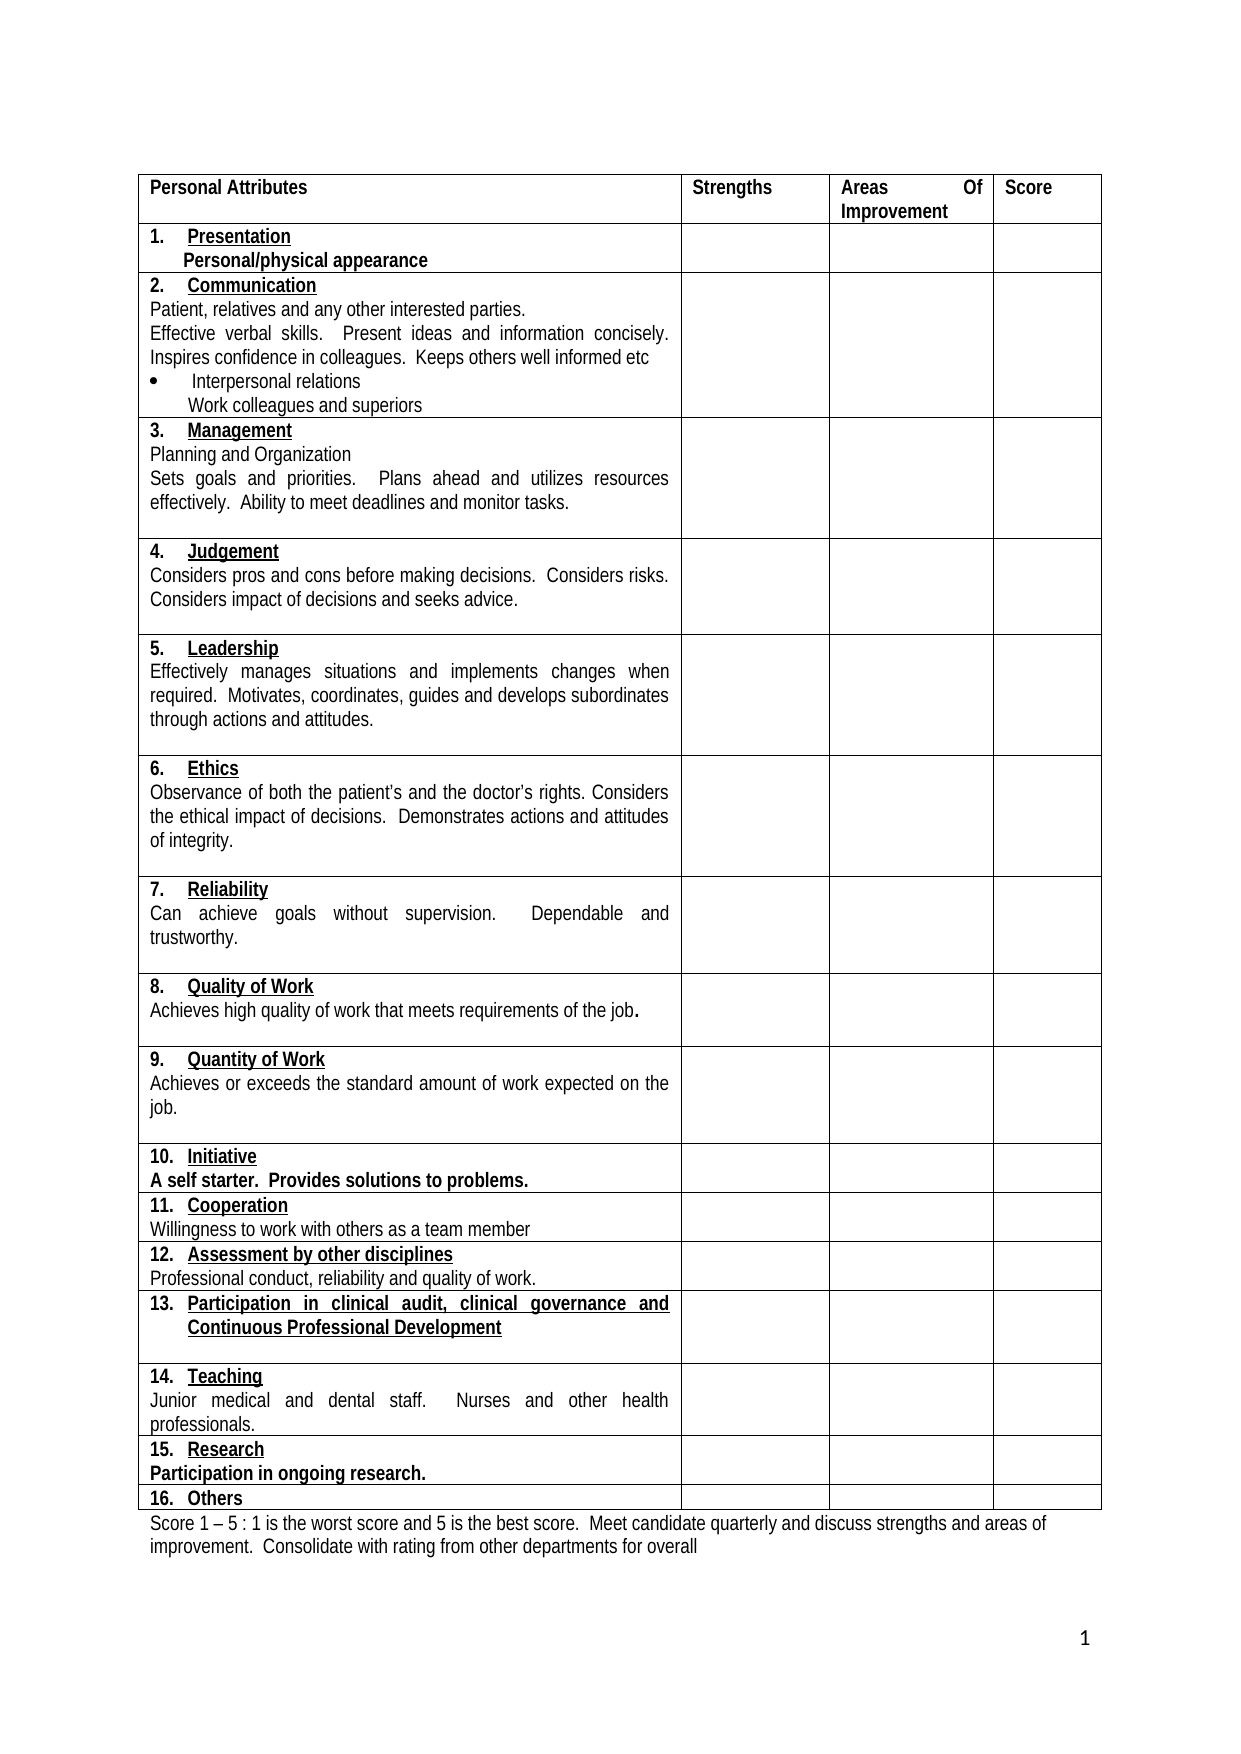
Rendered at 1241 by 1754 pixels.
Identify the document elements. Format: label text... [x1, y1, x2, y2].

table_cell [994, 418, 1101, 537]
table_cell [682, 877, 829, 973]
table_cell [994, 877, 1101, 973]
table_cell Ethics Observance of both the patient’s and the doctor’s rights. Considers the ethical impact of decisions. Demonstrates actions and attitudes of integrity. [139, 756, 681, 876]
table_cell [830, 974, 993, 1046]
table_cell Leadership Effectively manages situations and implements changes when required. Motivates, coordinates, guides and develops subordinates through actions and attitudes. [139, 635, 681, 755]
table_cell [830, 224, 993, 272]
table_cell [994, 1047, 1101, 1143]
table_header Areas Of Improvement [830, 175, 993, 223]
table_cell Participation in clinical audit, clinical governance and Continuous Professional Development [139, 1291, 681, 1362]
table_cell Assessment by other disciplines Professional conduct, reliability and quality of work. [139, 1242, 681, 1289]
table_header Strengths [682, 175, 829, 223]
table_cell [830, 877, 993, 973]
table_cell [994, 756, 1101, 876]
table_cell [682, 1144, 829, 1192]
table_cell [682, 1364, 829, 1435]
table_cell [682, 1485, 829, 1509]
table_cell Initiative A self starter. Provides solutions to problems. [139, 1144, 681, 1192]
table_cell [682, 224, 829, 272]
table_cell [682, 418, 829, 537]
table_cell Teaching Junior medical and dental staff. Nurses and other health professionals. [139, 1364, 681, 1435]
table_cell Presentation Personal/physical appearance [139, 224, 681, 272]
table_cell [994, 1193, 1101, 1241]
table_cell [994, 273, 1101, 417]
table_cell [994, 635, 1101, 755]
table_cell [682, 635, 829, 755]
table_cell [994, 539, 1101, 634]
table_cell [994, 224, 1101, 272]
table_cell Judgement Considers pros and cons before making decisions. Considers risks. Considers impact of decisions and seeks advice. [139, 539, 681, 634]
table_cell [830, 1193, 993, 1241]
table_cell [682, 1047, 829, 1143]
table_cell [994, 1485, 1101, 1509]
table_cell [830, 1242, 993, 1289]
table_cell [994, 1364, 1101, 1435]
table_cell [682, 273, 829, 417]
table_cell [830, 1291, 993, 1362]
table_cell Quality of Work Achieves high quality of work that meets requirements of the job. [139, 974, 681, 1046]
table_cell Communication Patient, relatives and any other interested parties. Effective verbal skills. Present ideas and information concisely. Inspires confidence in colleagues. Keeps others well informed etc Interpersonal relations Work colleagues and superiors [139, 273, 681, 417]
table_cell [830, 1144, 993, 1192]
table_cell Reliability Can achieve goals without supervision. Dependable and trustworthy. [139, 877, 681, 973]
table_cell [830, 539, 993, 634]
table_cell [994, 1436, 1101, 1484]
table_cell [830, 1047, 993, 1143]
table_cell [682, 1291, 829, 1362]
table_cell [682, 756, 829, 876]
table_cell Cooperation Willingness to work with others as a team member [139, 1193, 681, 1241]
table_cell [682, 974, 829, 1046]
table_cell [994, 1242, 1101, 1289]
table_cell Management Planning and Organization Sets goals and priorities. Plans ahead and utilizes resources effectively. Ability to meet deadlines and monitor tasks. [139, 418, 681, 537]
table_header Personal Attributes [139, 175, 681, 223]
table_cell [830, 418, 993, 537]
table_cell [830, 635, 993, 755]
table_cell [830, 1364, 993, 1435]
table_cell Research Participation in ongoing research. [139, 1436, 681, 1484]
table_cell [830, 1485, 993, 1509]
table_cell [682, 1242, 829, 1289]
table_cell [994, 1144, 1101, 1192]
table_cell [682, 1193, 829, 1241]
table_header Score [994, 175, 1101, 223]
table_cell [994, 974, 1101, 1046]
table_cell [830, 1436, 993, 1484]
text Score 1 – 5 : 1 is the worst score and 5 is the best score. Meet candidate quarterly and discuss strengths and areas of improvement. Consolidate with rating from other departments for overall [150, 1510, 1090, 1558]
table_cell [830, 756, 993, 876]
table_cell [682, 1436, 829, 1484]
table_cell [682, 539, 829, 634]
table_cell Others [139, 1485, 681, 1509]
table_cell [994, 1291, 1101, 1362]
table_cell Quantity of Work Achieves or exceeds the standard amount of work expected on the job. [139, 1047, 681, 1143]
table_cell [830, 273, 993, 417]
